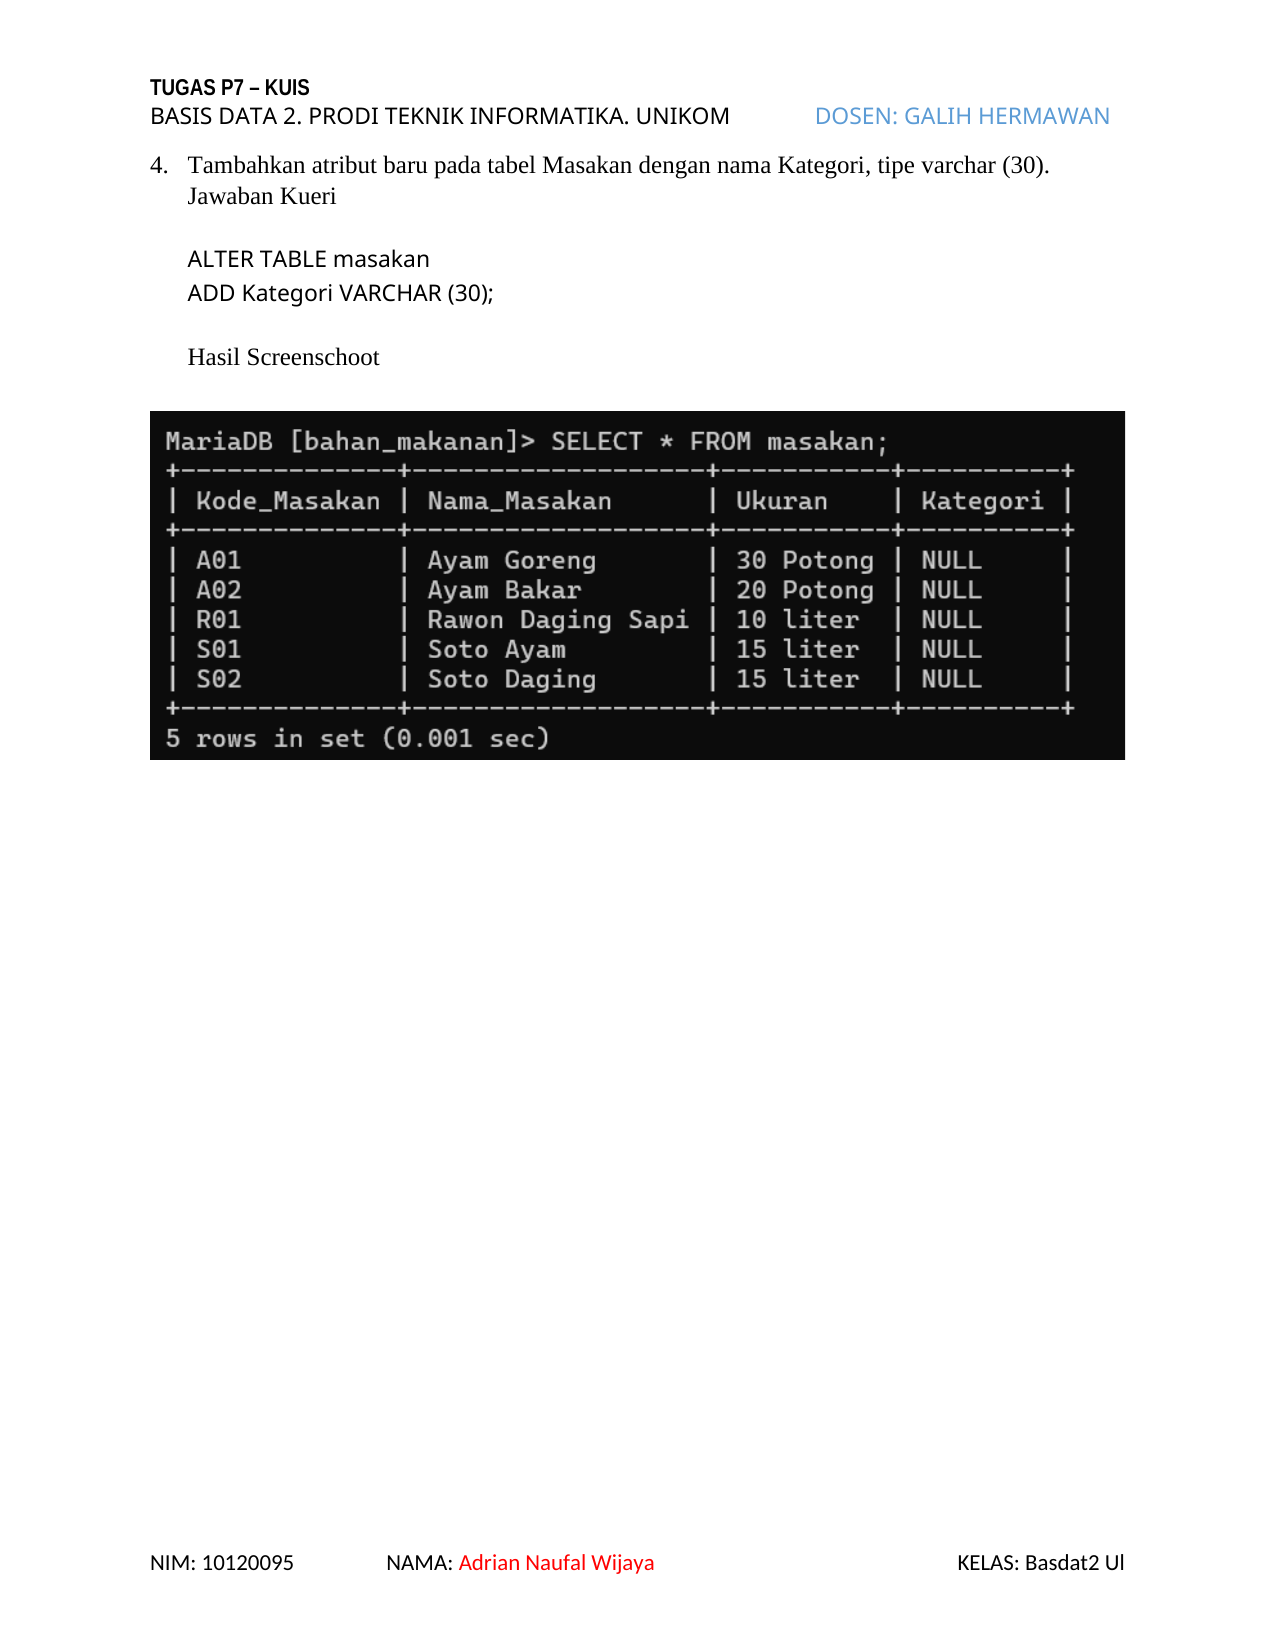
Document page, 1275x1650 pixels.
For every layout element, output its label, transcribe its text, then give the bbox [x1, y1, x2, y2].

list ADD Kategori VARCHAR (30); [187, 277, 1125, 308]
picture [150, 411, 1125, 760]
list Tambahkan atribut baru pada tabel Masakan dengan nama Kategori, tipe varchar (30). [150, 150, 1125, 179]
list ALTER TABLE masakan [187, 243, 1125, 274]
list Jawaban Kueri [187, 181, 1125, 210]
list Hasil Screenschoot [187, 342, 1125, 370]
